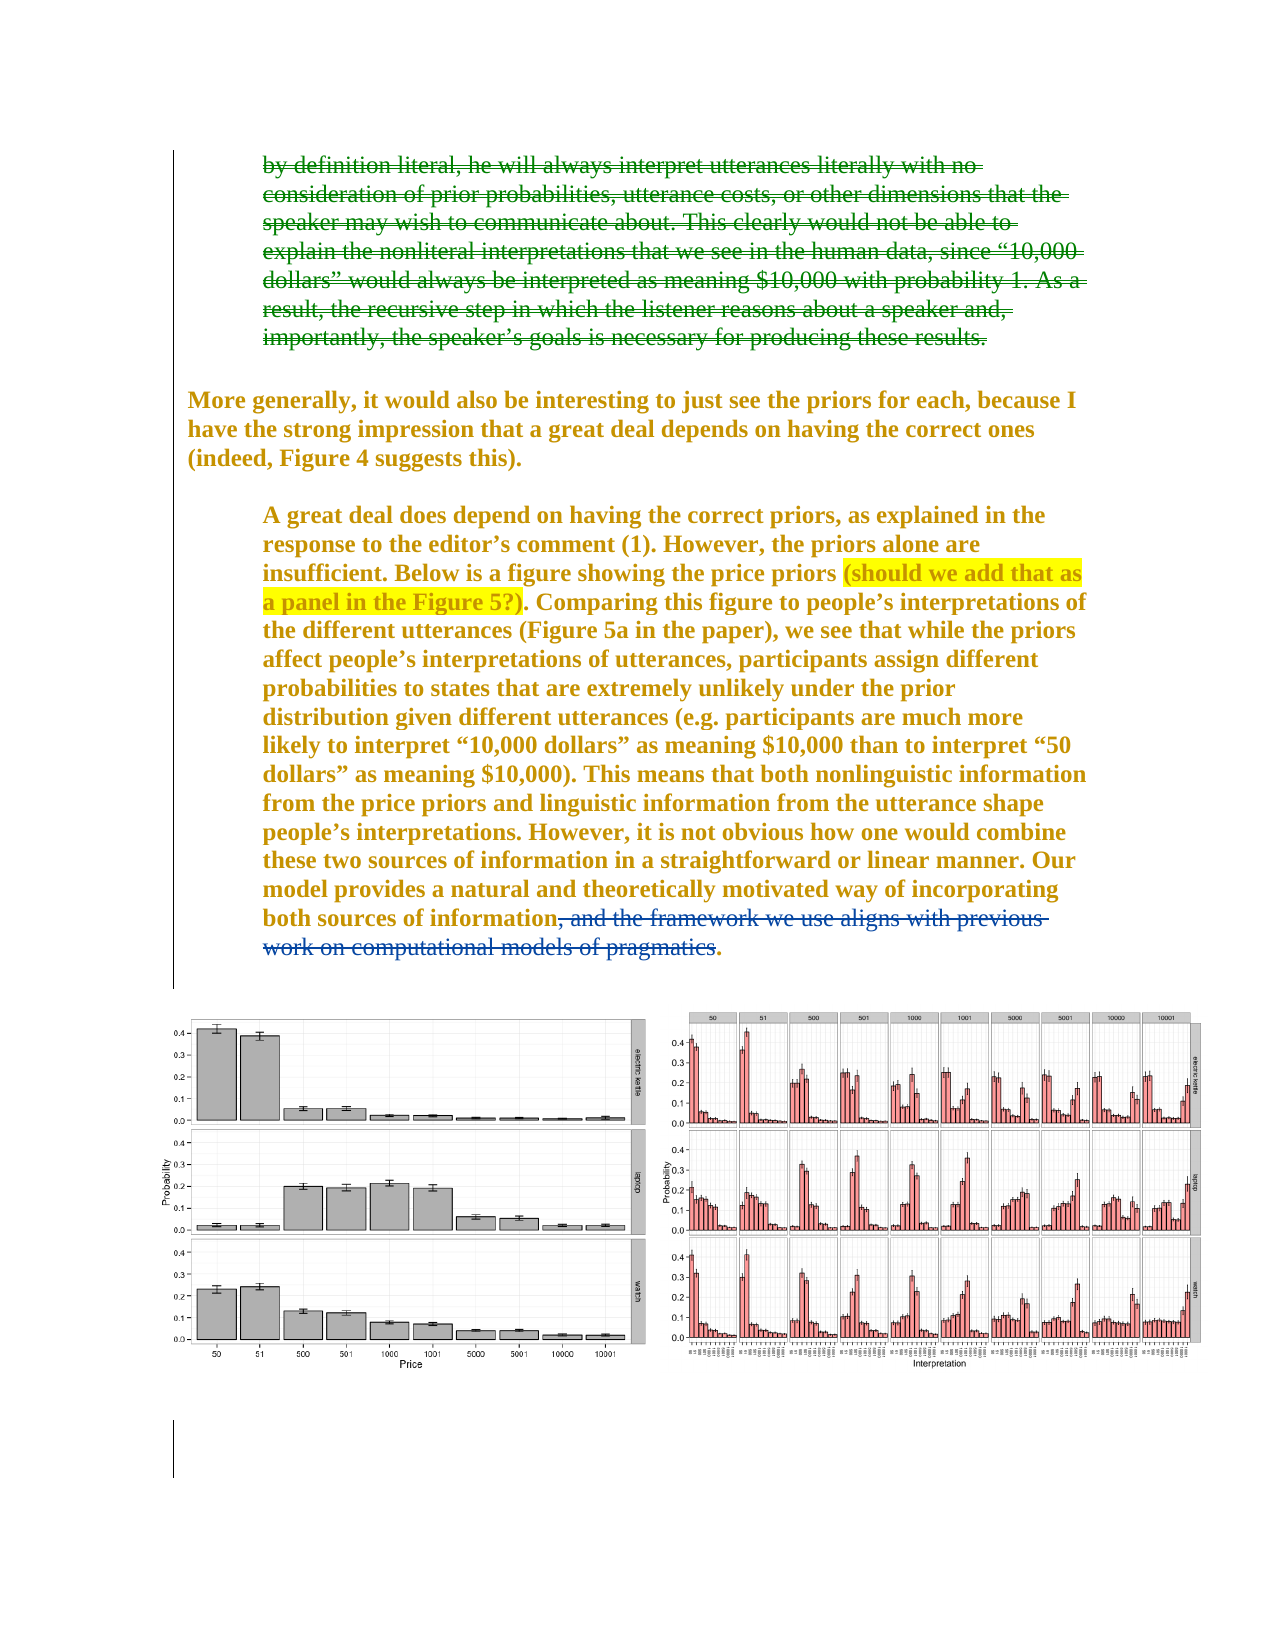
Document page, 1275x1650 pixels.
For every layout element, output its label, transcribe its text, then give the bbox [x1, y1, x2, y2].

picture [150, 1004, 661, 1379]
text More generally, it would also be interesting to just see the priors for each, because I have the strong impression that a great deal depends on having the correct ones (indeed, Figure 4 suggests this). [522, 385, 1087, 472]
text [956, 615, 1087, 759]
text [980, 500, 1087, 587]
